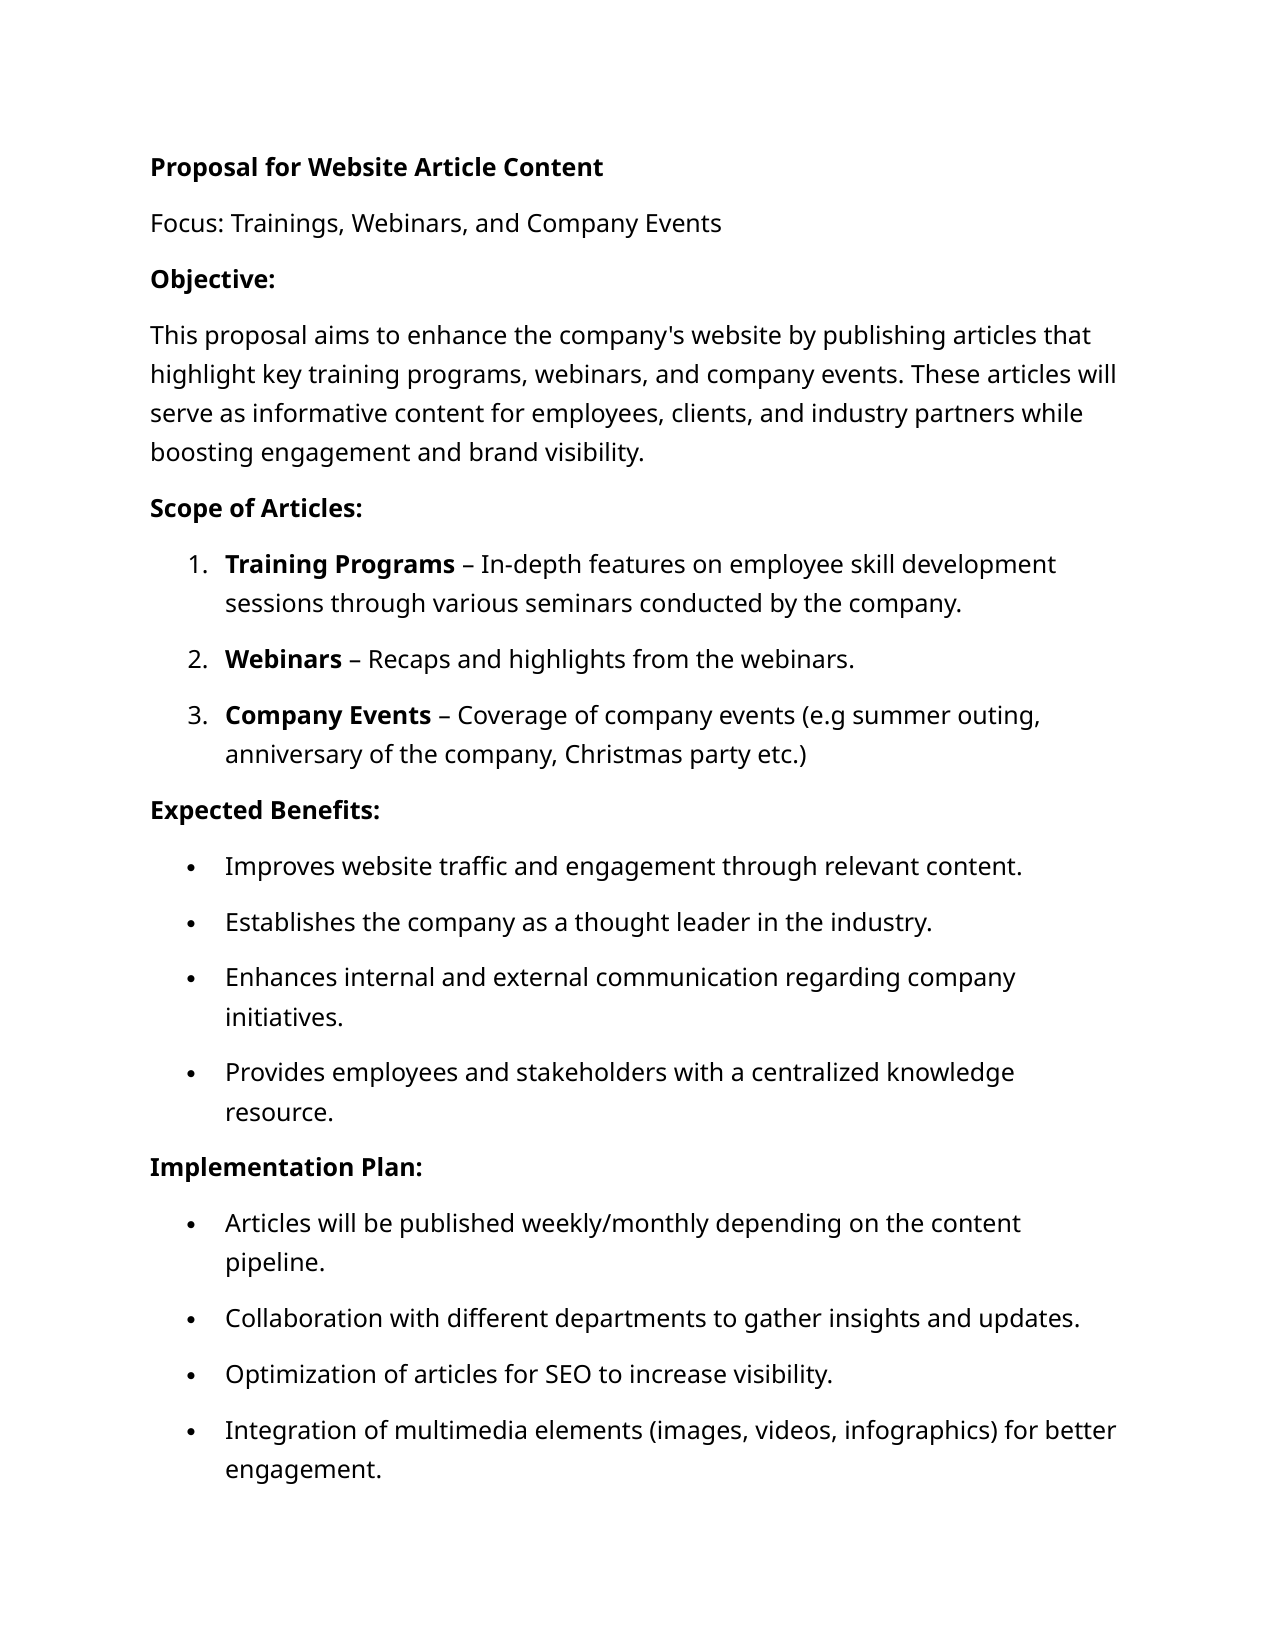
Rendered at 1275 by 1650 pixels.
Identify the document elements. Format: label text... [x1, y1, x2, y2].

list Collaboration with different departments to gather insights and updates. [187, 1301, 1125, 1335]
text Focus: Trainings, Webinars, and Company Events [150, 206, 1125, 240]
list Provides employees and stakeholders with a centralized knowledge resource. [187, 1055, 1125, 1128]
list Training Programs – In-depth features on employee skill development sessions through various seminars conducted by the company. [187, 547, 1125, 620]
list Improves website traffic and engagement through relevant content. [187, 848, 1125, 882]
list Articles will be published weekly/monthly depending on the content pipeline. [187, 1206, 1125, 1279]
list Optimization of articles for SEO to increase visibility. [187, 1357, 1125, 1391]
text Objective: [150, 262, 1125, 296]
list Company Events – Coverage of company events (e.g summer outing, anniversary of the company, Christmas party etc.) [187, 697, 1125, 771]
list Establishes the company as a thought leader in the industry. [187, 904, 1125, 938]
list Integration of multimedia elements (images, videos, infographics) for better engagement. [187, 1412, 1125, 1486]
text Expected Benefits: [150, 792, 1125, 827]
text This proposal aims to enhance the company's website by publishing articles that highlight key training programs, webinars, and company events. These articles will serve as informative content for employees, clients, and industry partners while boosting engagement and brand visibility. [150, 317, 1125, 469]
text Implementation Plan: [150, 1150, 1125, 1184]
text Scope of Articles: [150, 491, 1125, 525]
text Proposal for Website Article Content [150, 150, 1125, 184]
list Enhances internal and external communication regarding company initiatives. [187, 960, 1125, 1033]
list Webinars – Recaps and highlights from the webinars. [187, 642, 1125, 676]
